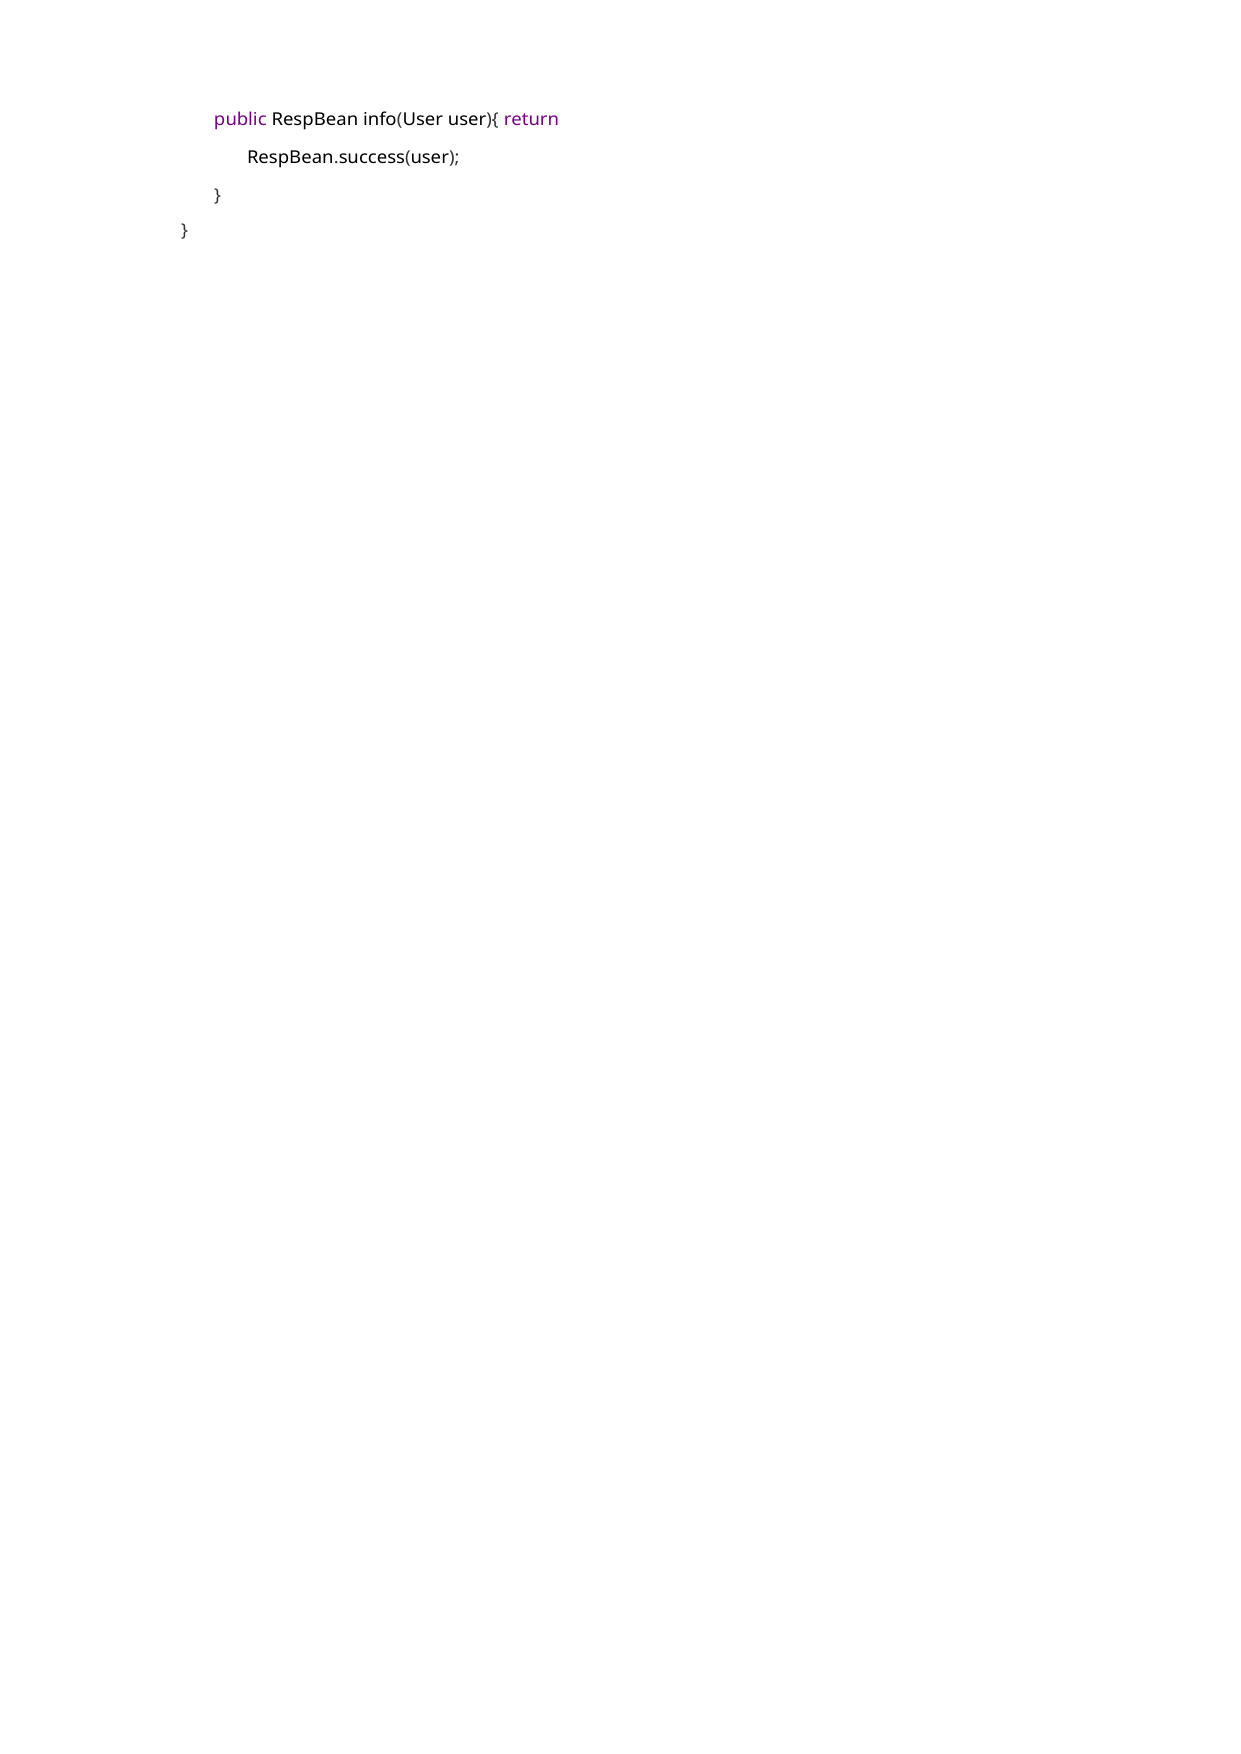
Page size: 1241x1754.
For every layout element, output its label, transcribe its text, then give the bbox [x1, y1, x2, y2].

text } [214, 182, 1094, 207]
text } [181, 217, 1094, 241]
text public RespBean info(User user){ return RespBean.success(user); [214, 106, 580, 168]
